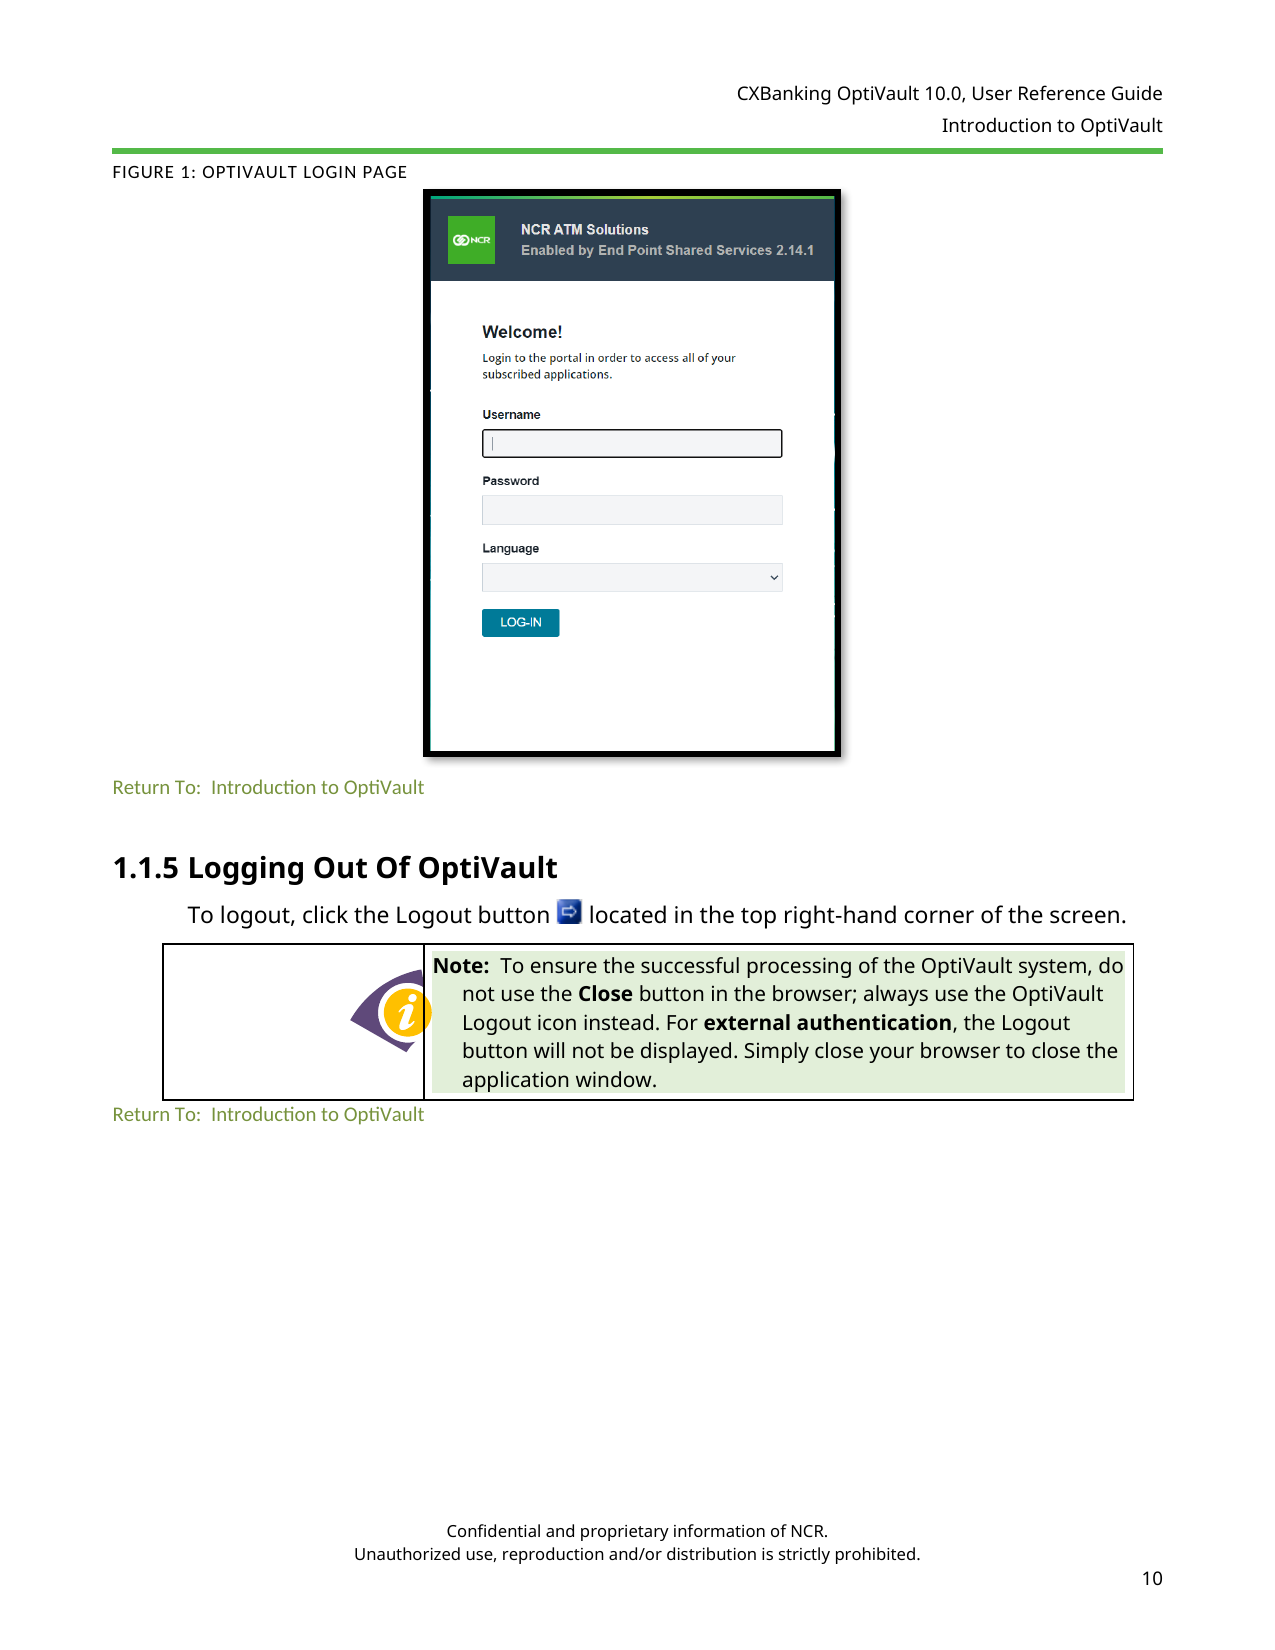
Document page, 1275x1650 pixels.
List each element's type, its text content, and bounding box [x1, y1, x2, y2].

text Return To: Introduction to OptiVault [112, 774, 1163, 799]
picture [430, 196, 835, 751]
subtitle Logging Out Of OptiVault [112, 847, 1163, 887]
text Return To: Introduction to OptiVault [112, 1101, 1163, 1126]
text Figure 1: OptiVault Login Page [112, 160, 1163, 183]
text To logout, click the Logout button located in the top right-hand corner of the screen. [187, 899, 1163, 931]
picture [556, 899, 583, 924]
table_header Note: To ensure the successful processing of the OptiVault system, do not use the Close button in the browser; always use the OptiVault Logout icon instead. For external authentication, the Logout button will not be displayed. Simply close your browser to close the application window. [425, 945, 1133, 1099]
table_header [164, 945, 423, 1099]
